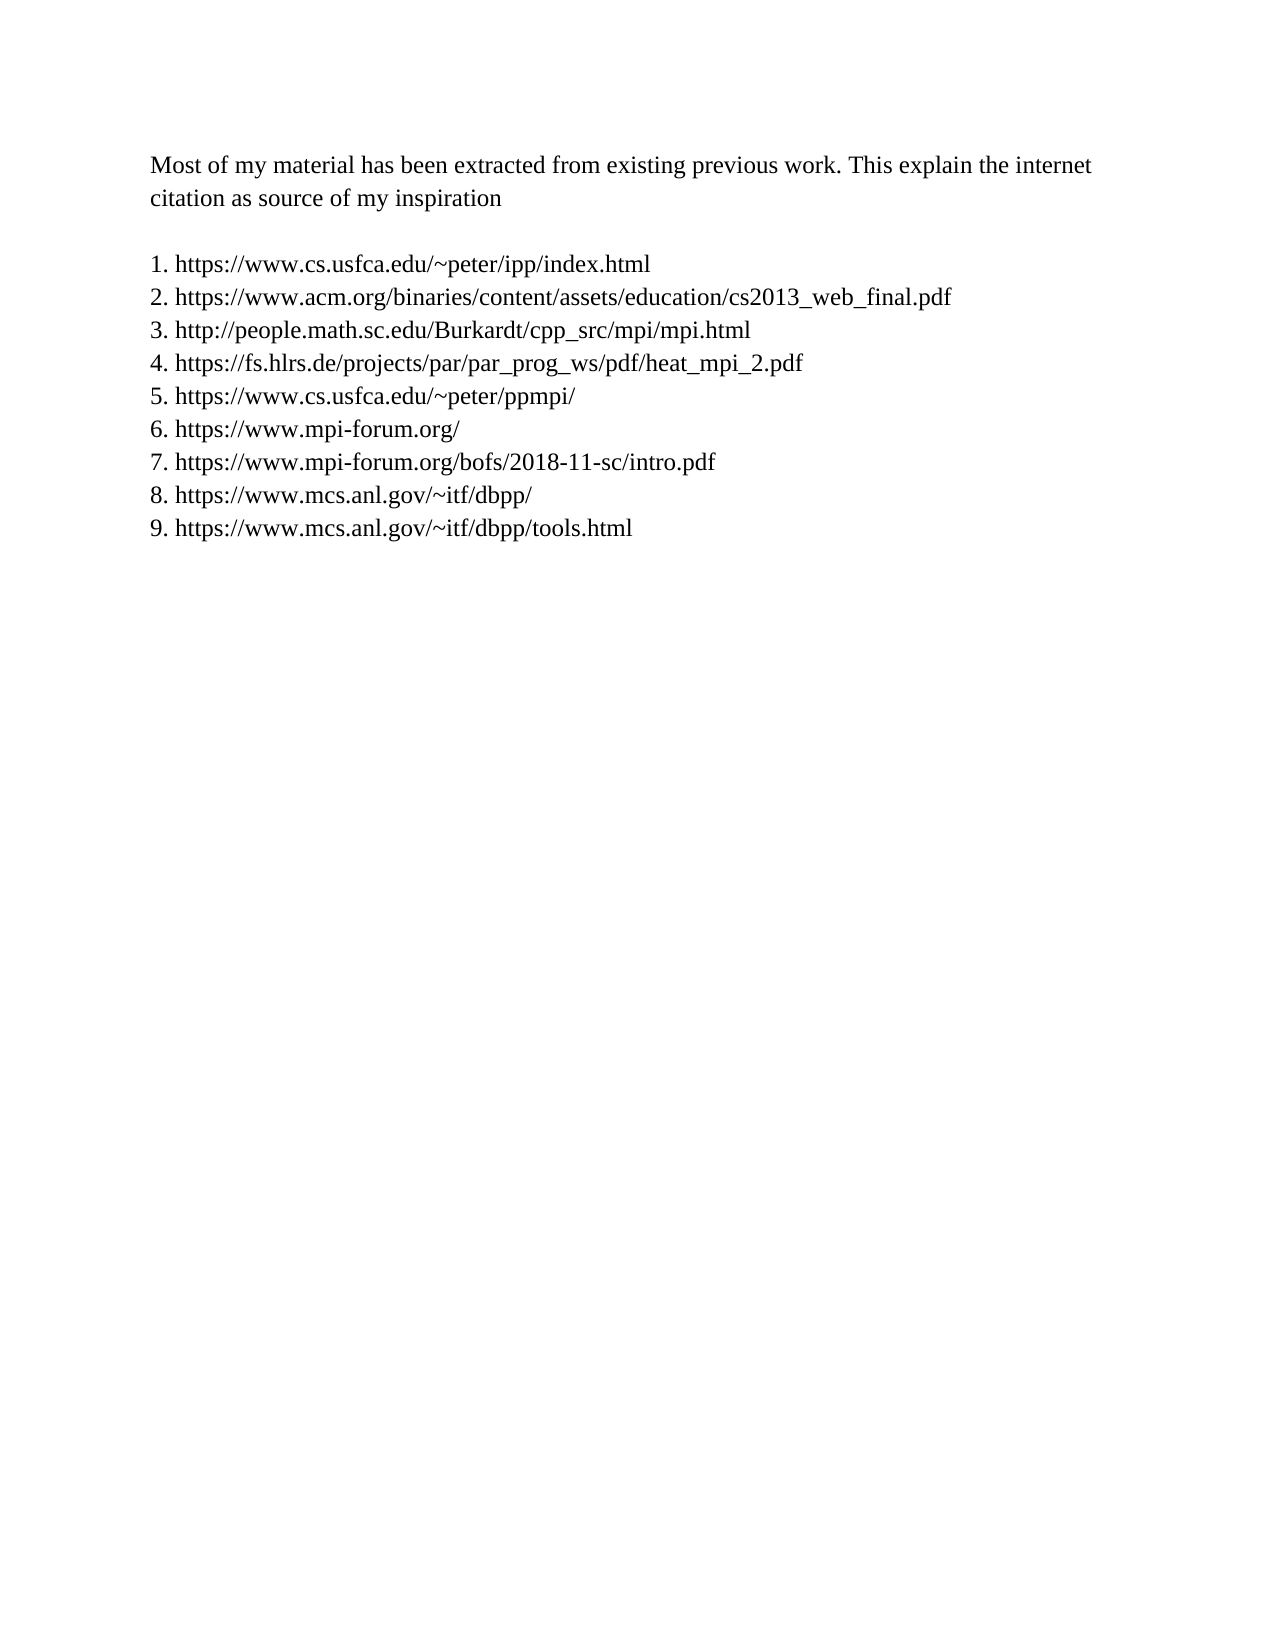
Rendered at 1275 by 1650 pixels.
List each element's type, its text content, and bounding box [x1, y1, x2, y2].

text 5. https://www.cs.usfca.edu/~peter/ppmpi/ [150, 381, 1125, 410]
text 3. http://people.math.sc.edu/Burkardt/cpp_src/mpi/mpi.html [150, 315, 1125, 344]
text 2. https://www.acm.org/binaries/content/assets/education/cs2013_web_final.pdf [150, 282, 1125, 311]
text 8. https://www.mcs.anl.gov/~itf/dbpp/ [150, 480, 1125, 509]
text 1. https://www.cs.usfca.edu/~peter/ipp/index.html [150, 249, 1125, 278]
text Most of my material has been extracted from existing previous work. This explain the internet citation as source of my inspiration [150, 150, 1125, 212]
text 9. https://www.mcs.anl.gov/~itf/dbpp/tools.html [150, 513, 1125, 542]
text 7. https://www.mpi-forum.org/bofs/2018-11-sc/intro.pdf [150, 447, 1125, 476]
text 4. https://fs.hlrs.de/projects/par/par_prog_ws/pdf/heat_mpi_2.pdf [150, 348, 1125, 377]
text 6. https://www.mpi-forum.org/ [150, 414, 1125, 443]
